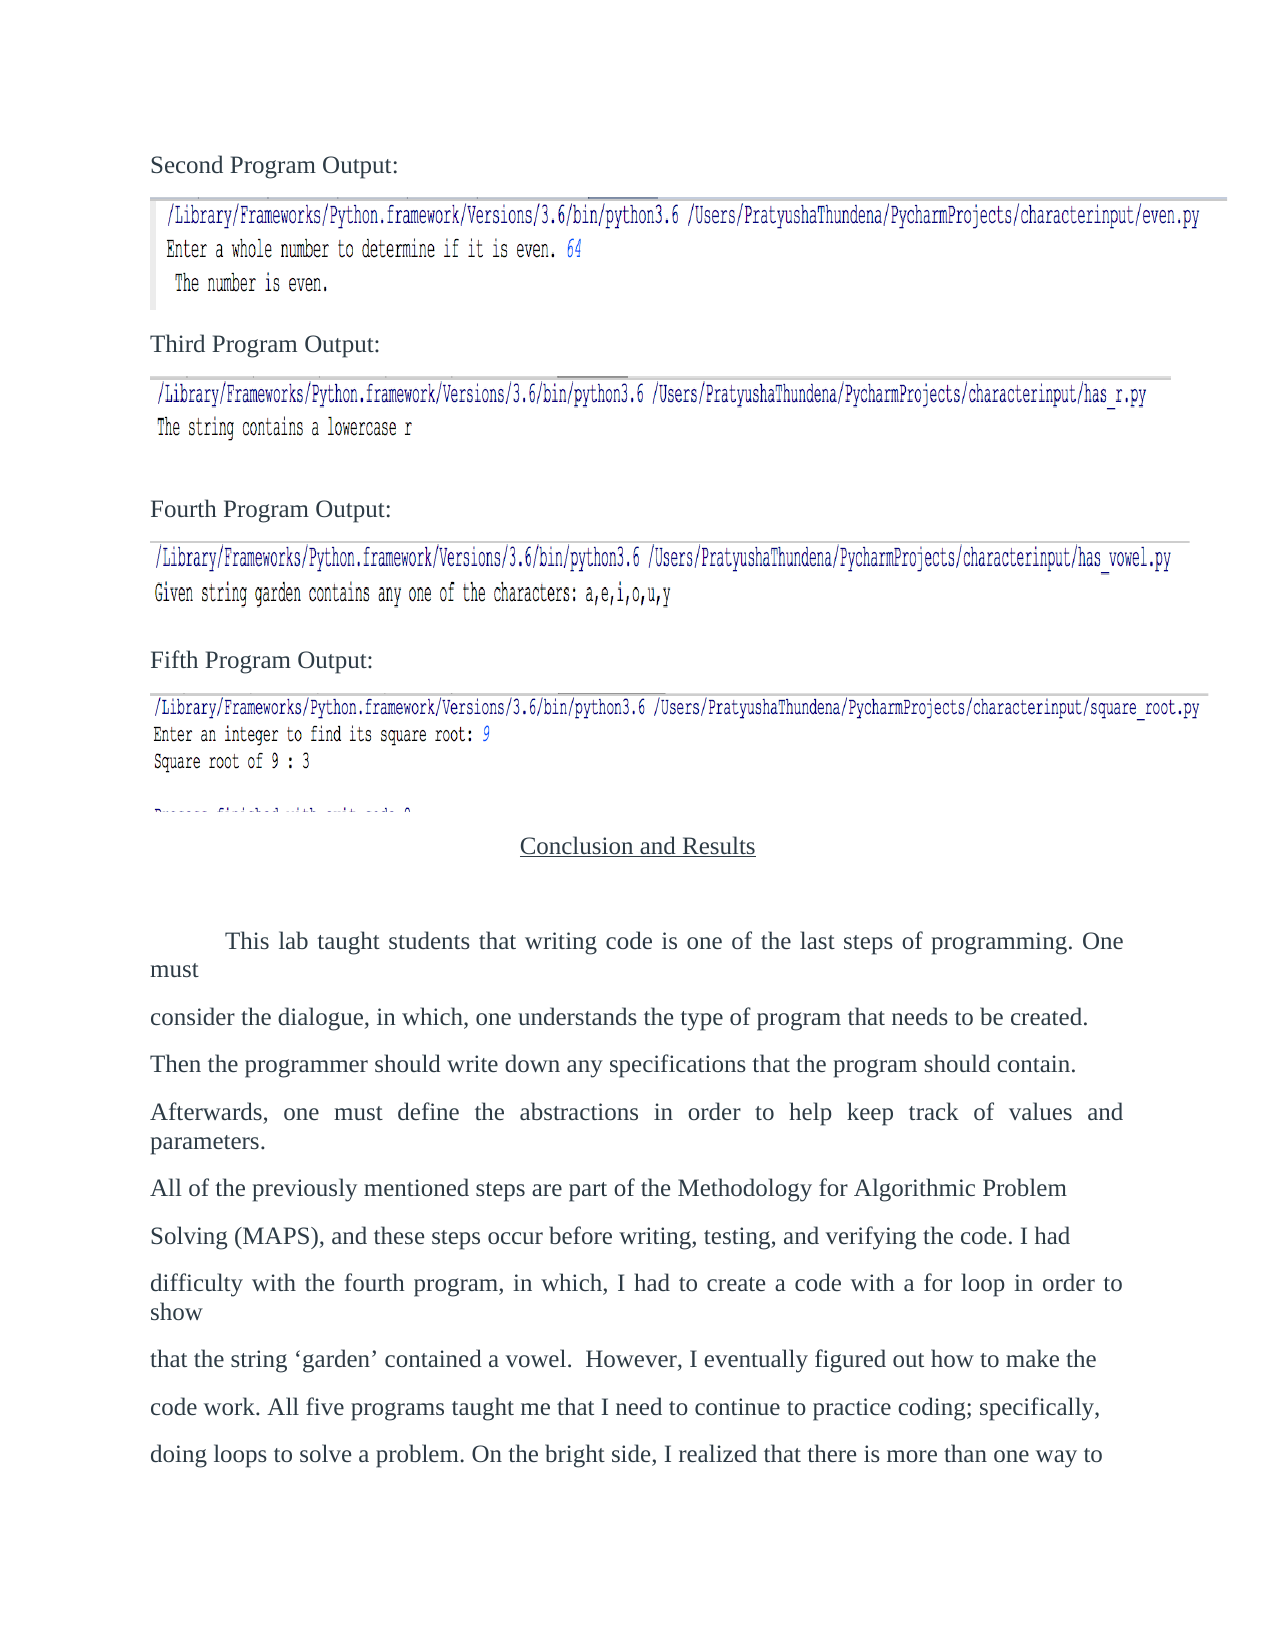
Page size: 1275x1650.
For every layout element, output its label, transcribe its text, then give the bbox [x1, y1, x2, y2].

text doing loops to solve a problem. On the bright side, I realized that there is more than one way to [150, 1439, 1125, 1468]
text consider the dialogue, in which, one understands the type of program that needs to be created. [150, 1002, 1125, 1031]
text Solving (MAPS), and these steps occur before writing, testing, and verifying the code. I had [150, 1221, 1125, 1249]
text All of the previously mentioned steps are part of the Methodology for Algorithmic Problem [150, 1173, 1125, 1202]
picture [150, 197, 1228, 310]
text Second Program Output: [150, 150, 1125, 179]
text Afterwards, one must define the abstractions in order to help keep track of values and parameters. [150, 1097, 1125, 1154]
text that the string ‘garden’ contained a vowel. However, I eventually figured out how to make the [150, 1344, 1125, 1373]
picture [150, 693, 1209, 812]
picture [150, 376, 1171, 476]
text Third Program Output: [150, 329, 1125, 358]
text Fourth Program Output: [150, 494, 1125, 523]
text code work. All five programs taught me that I need to continue to practice coding; specifically, [150, 1392, 1125, 1421]
text Fifth Program Output: [150, 646, 1125, 674]
text Conclusion and Results [150, 831, 1125, 859]
picture [150, 541, 1190, 627]
text This lab taught students that writing code is one of the last steps of programming. One must [150, 926, 1125, 983]
text difficulty with the fourth program, in which, I had to create a code with a for loop in order to show [150, 1268, 1125, 1326]
text Then the programmer should write down any specifications that the program should contain. [150, 1049, 1125, 1078]
